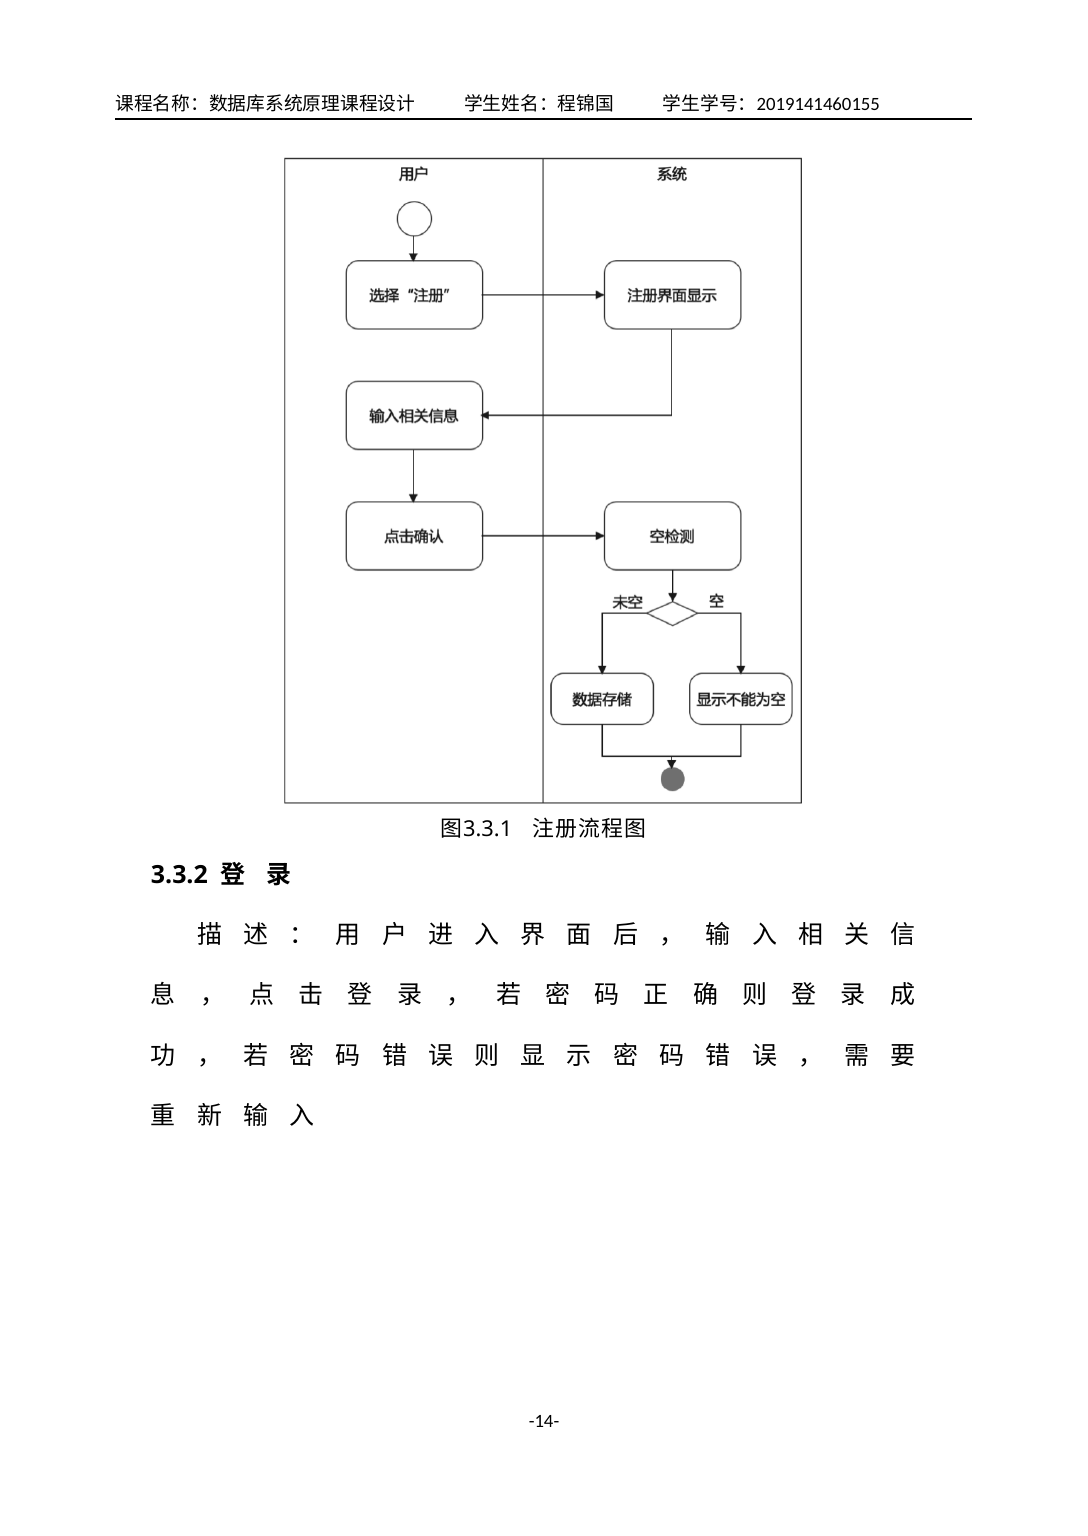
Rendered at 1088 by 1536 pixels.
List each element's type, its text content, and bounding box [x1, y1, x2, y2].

picture [277, 148, 810, 813]
text 图3.3.1 注册流程图 [151, 813, 937, 843]
text 3.3.2 登录 [151, 843, 937, 904]
text 描述：用户进入界面后，输入相关信息，点击登录，若密码正确则登录成功，若密码错误则显示密码错误，需要重新输入 [151, 904, 937, 1145]
